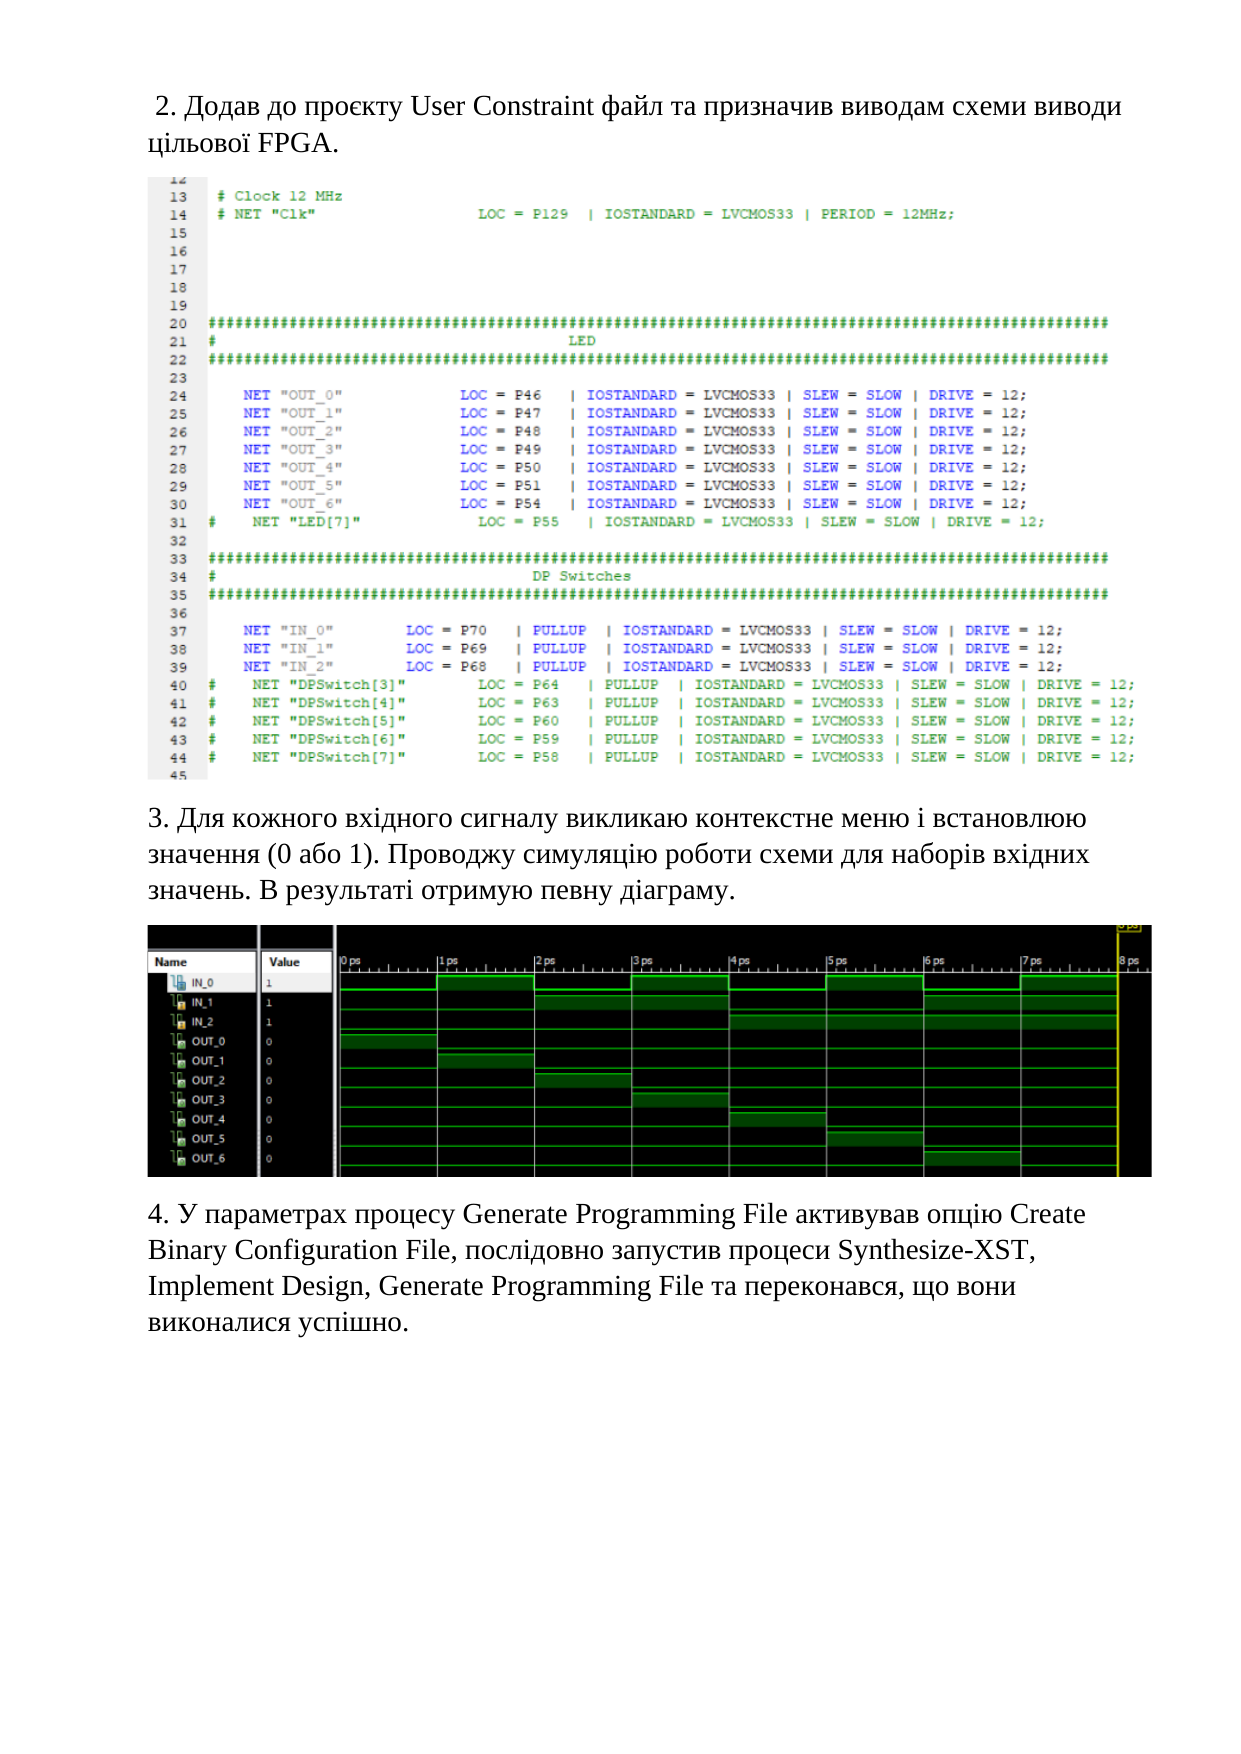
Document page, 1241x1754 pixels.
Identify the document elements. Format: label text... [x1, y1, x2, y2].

text 3. Для кожного вхідного сигналу викликаю контекстне меню і встановлюю значення (0 або 1). Проводжу симуляцію роботи схеми для наборів вхідних значень. В результаті отримую певну діаграму. [148, 800, 1152, 906]
picture [147, 177, 1152, 782]
text 2. Додав до проєкту User Constraint файл та призначив виводам схеми виводи цільової FPGA. [148, 88, 1152, 158]
picture [147, 925, 1152, 1177]
text 4. У параметрах процесу Generate Programming File активував опцію Create Binary Configuration File, послідовно запустив процеси Synthesize-XST, Implement Design, Generate Programming File та переконався, що вони виконалися успішно. [148, 1196, 1152, 1338]
